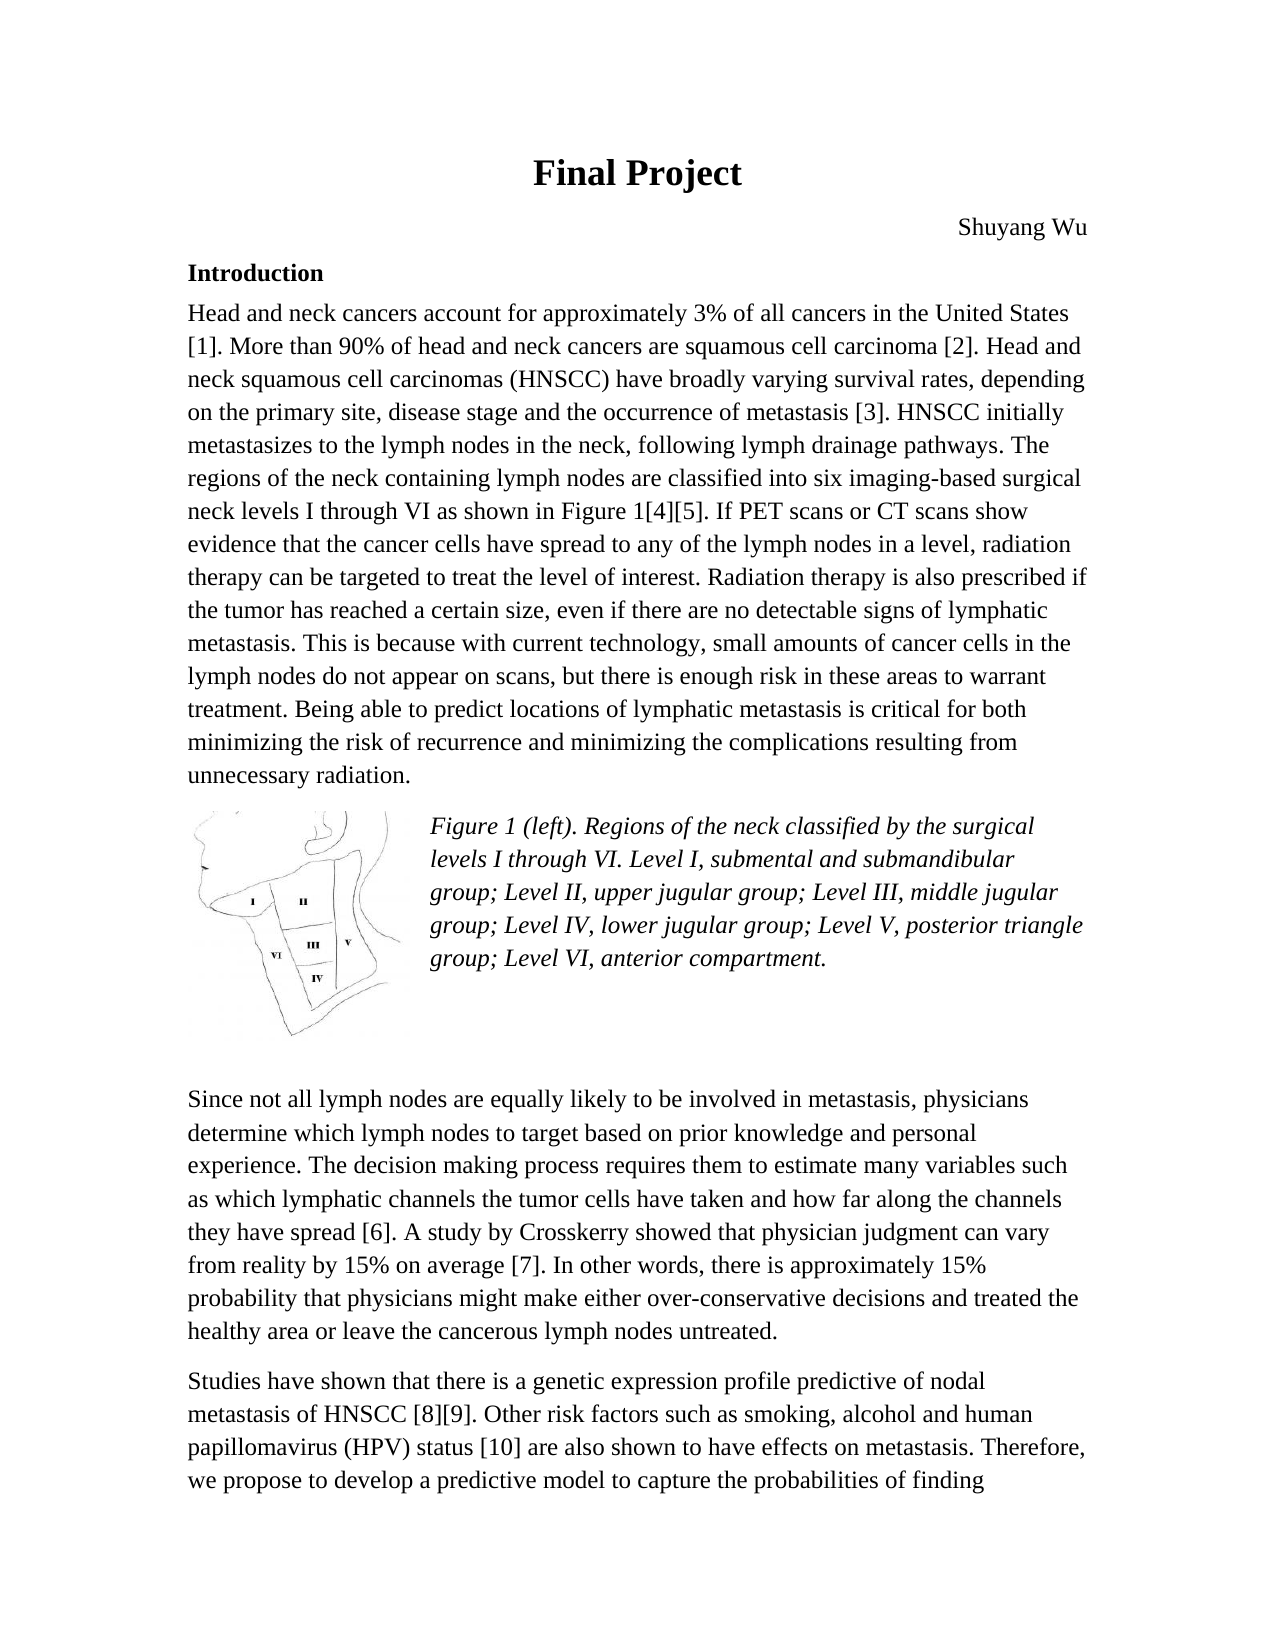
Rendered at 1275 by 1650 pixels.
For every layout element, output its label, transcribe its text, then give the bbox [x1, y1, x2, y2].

picture [188, 811, 412, 1041]
text Figure 1 (left). Regions of the neck classified by the surgical levels I through VI. Level I, submental and submandibular group; Level II, upper jugular group; Level III, middle jugular group; Level IV, lower jugular group; Level V, posterior triangle group; Level VI, anterior compartment. [412, 811, 1087, 972]
text Final Project [187, 150, 1087, 193]
text Introduction [187, 258, 1087, 286]
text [187, 1366, 1087, 1494]
text Head and neck cancers account for approximately 3% of all cancers in the United States [1]. More than 90% of head and neck cancers are squamous cell carcinoma [2]. Head and neck squamous cell carcinomas (HNSCC) have broadly varying survival rates, depending on the primary site, disease stage and the occurrence of metastasis [3]. HNSCC initially metastasizes to the lymph nodes in the neck, following lymph drainage pathways. The regions of the neck containing lymph nodes are classified into six imaging-based surgical neck levels I through VI as shown in Figure 1[4][5]. If PET scans or CT scans show evidence that the cancer cells have spread to any of the lymph nodes in a level, radiation therapy can be targeted to treat the level of interest. Radiation therapy is also prescribed if the tumor has reached a certain size, even if there are no detectable signs of lymphatic metastasis. This is because with current technology, small amounts of cancer cells in the lymph nodes do not appear on scans, but there is enough risk in these areas to warrant treatment. Being able to predict locations of lymphatic metastasis is critical for both minimizing the risk of recurrence and minimizing the complications resulting from unnecessary radiation. [187, 298, 1087, 789]
text Shuyang Wu [187, 212, 1087, 241]
text Since not all lymph nodes are equally likely to be involved in metastasis, physicians determine which lymph nodes to target based on prior knowledge and personal experience. The decision making process requires them to estimate many variables such as which lymphatic channels the tumor cells have taken and how far along the channels they have spread [6]. A study by Crosskerry showed that physician judgment can vary from reality by 15% on average [7]. In other words, there is approximately 15% probability that physicians might make either over-conservative decisions and treated the healthy area or leave the cancerous lymph nodes untreated. [187, 1084, 1087, 1344]
